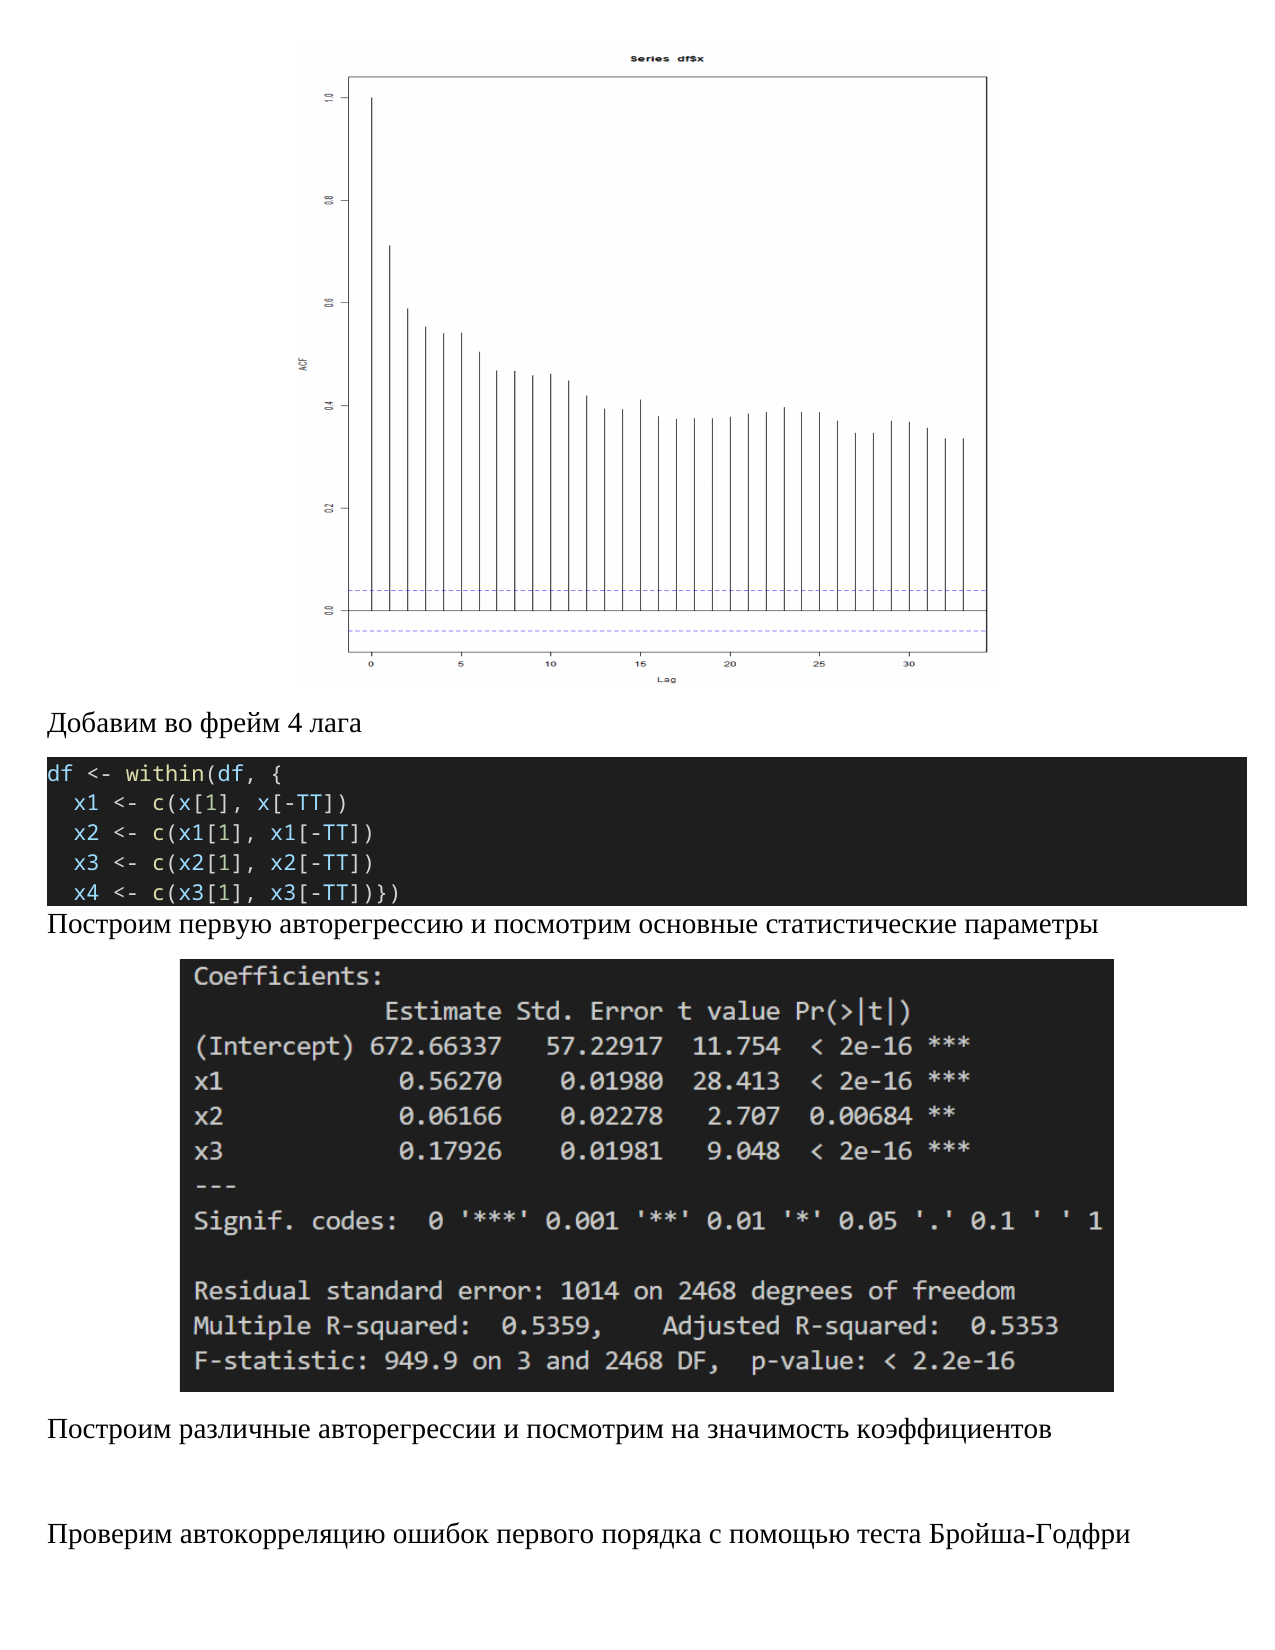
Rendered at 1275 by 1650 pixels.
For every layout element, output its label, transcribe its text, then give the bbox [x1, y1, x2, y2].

text x4 <- c(x3[1], x3[-TT])}) [47, 877, 1247, 906]
text Добавим во фрейм 4 лага [47, 705, 1247, 738]
picture [297, 46, 997, 686]
text x1 <- c(x[1], x[-TT]) [47, 787, 1247, 817]
text df <- within(df, { [47, 757, 1247, 787]
text Проверим автокорреляцию ошибок первого порядка с помощью теста Бройша-Годфри [47, 1516, 1247, 1550]
text x2 <- c(x1[1], x1[-TT]) [47, 817, 1247, 847]
picture [179, 959, 1114, 1392]
text Построим различные авторегрессии и посмотрим на значимость коэффициентов [47, 1411, 1247, 1444]
text x3 <- c(x2[1], x2[-TT]) [47, 847, 1247, 877]
text Построим первую авторегрессию и посмотрим основные статистические параметры [47, 906, 1247, 940]
